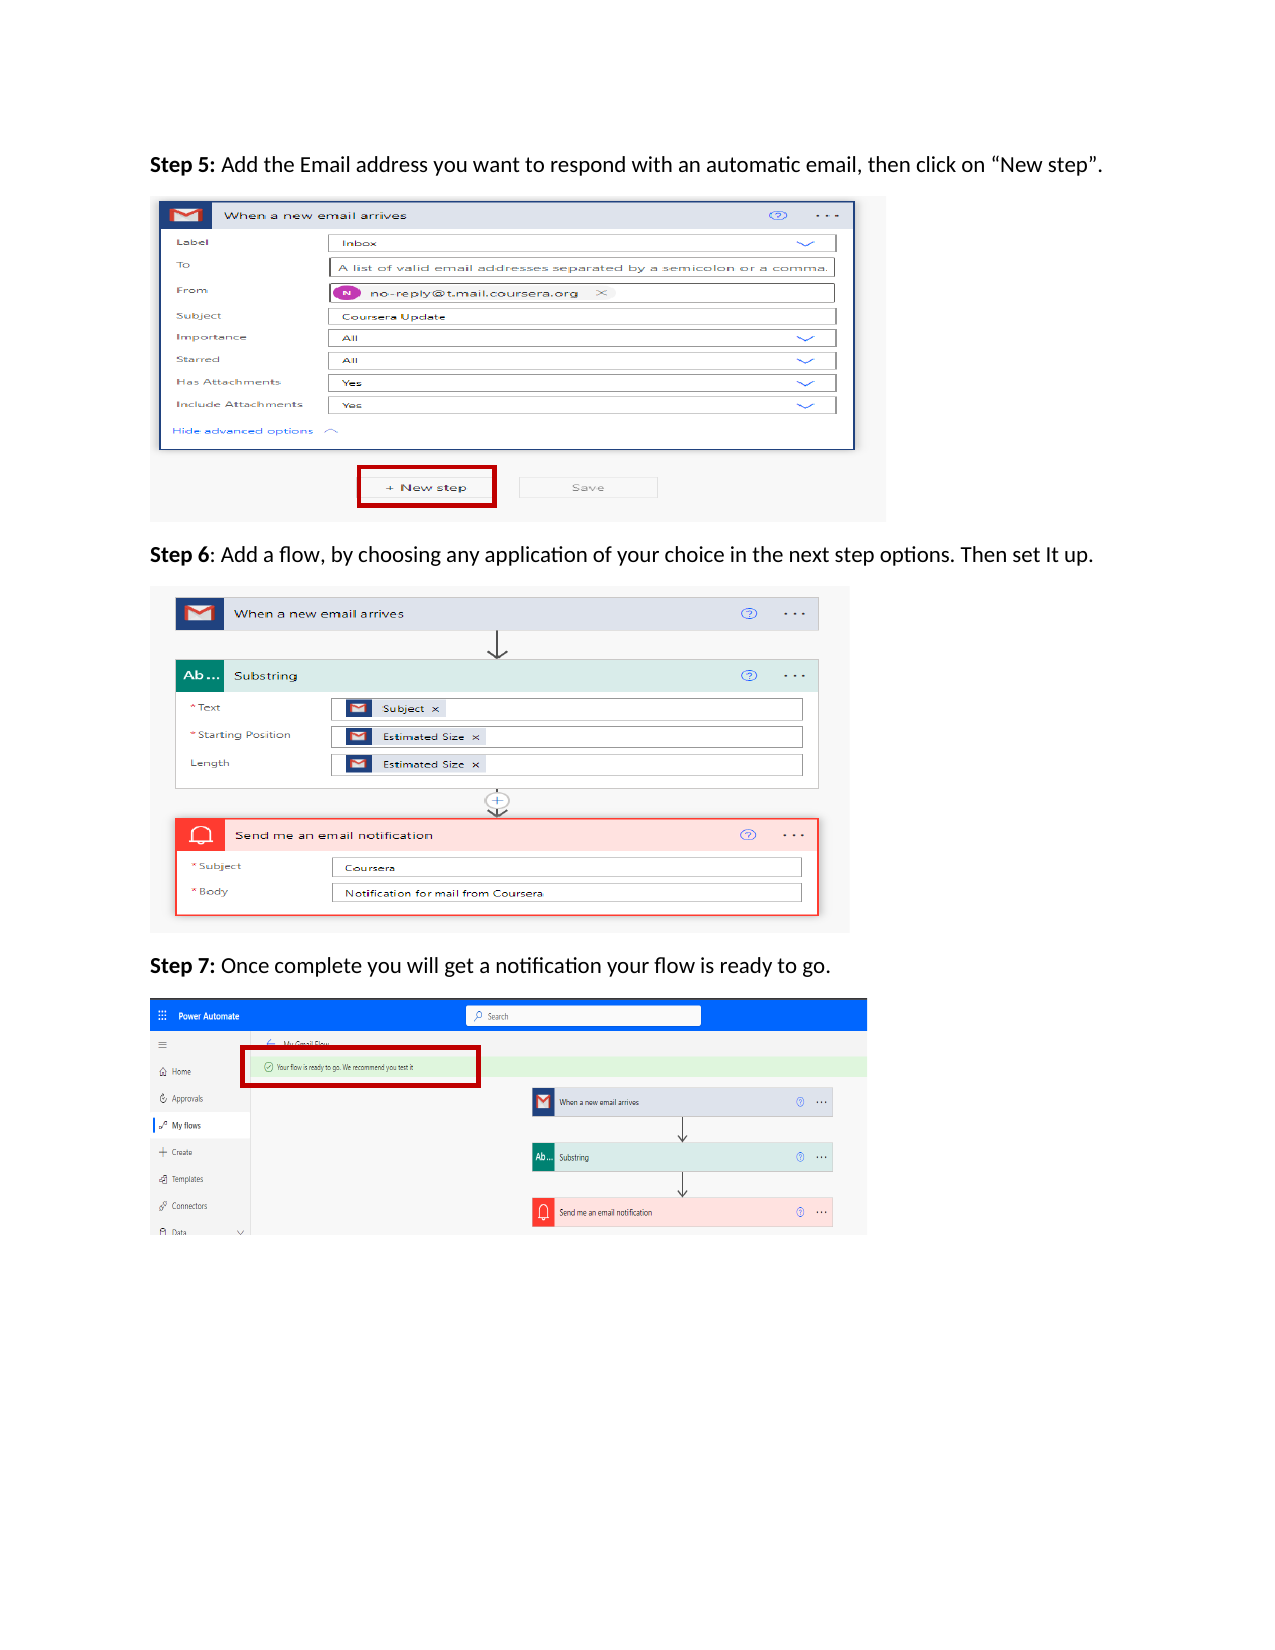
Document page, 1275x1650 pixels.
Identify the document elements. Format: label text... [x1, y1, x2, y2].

picture [150, 998, 868, 1235]
text Step 6: Add a flow, by choosing any application of your choice in the next step options. Then set It up. [150, 540, 1125, 568]
picture [150, 196, 887, 522]
picture [150, 586, 850, 933]
text Step 7: Once complete you will get a notification your flow is ready to go. [150, 952, 1125, 980]
text Step 5: Add the Email address you want to respond with an automatic email, then click on “New step”. [150, 150, 1125, 178]
